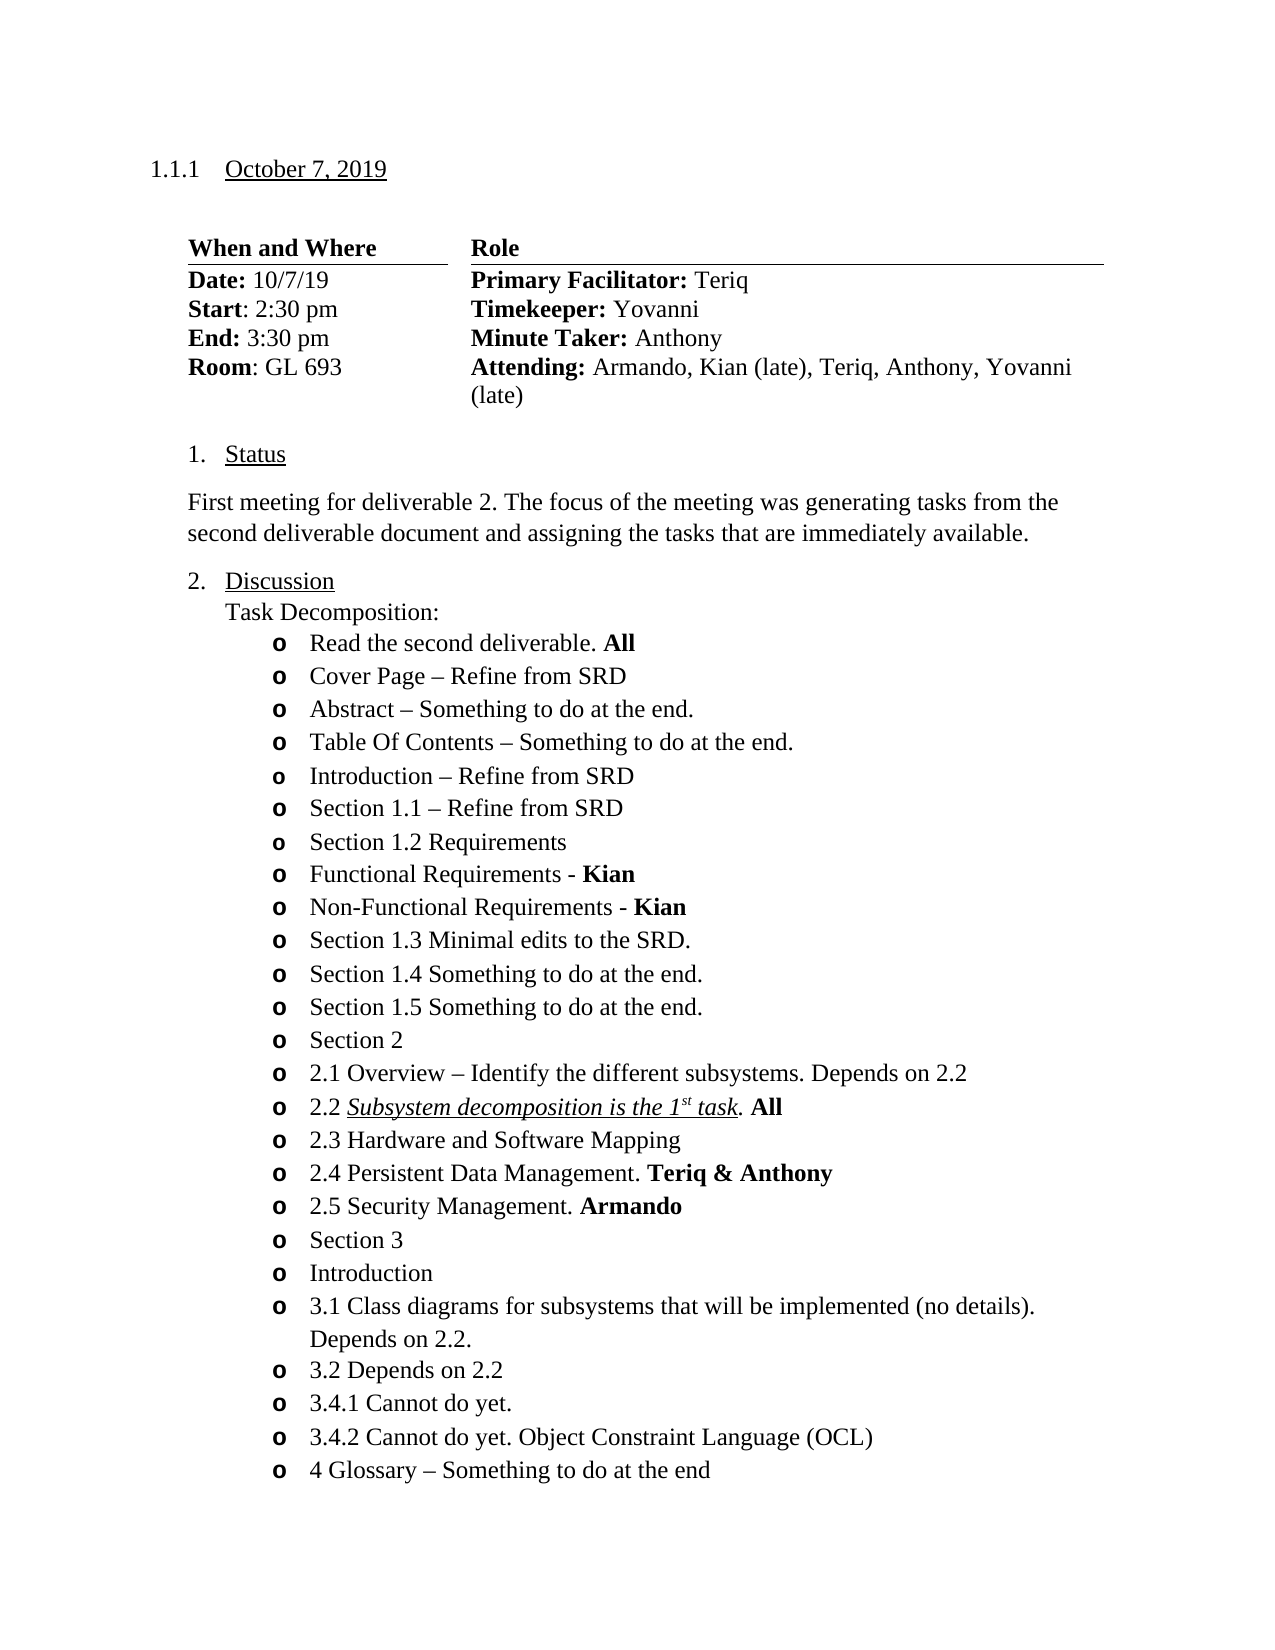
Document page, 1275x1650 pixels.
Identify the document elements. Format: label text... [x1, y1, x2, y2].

list Introduction [272, 1258, 1125, 1289]
list Functional Requirements - Kian [272, 859, 1125, 890]
list 2.4 Persistent Data Management. Teriq & Anthony [272, 1158, 1125, 1189]
list Cover Page – Refine from SRD [272, 661, 1125, 692]
list Section 1.4 Something to do at the end. [272, 959, 1125, 990]
list Section 1.5 Something to do at the end. [272, 992, 1125, 1023]
list Section 1.3 Minimal edits to the SRD. [272, 926, 1125, 956]
list Read the second deliverable. All [272, 628, 1125, 659]
list Introduction – Refine from SRD [272, 761, 1125, 791]
list 3.4.2 Cannot do yet. Object Constraint Language (OCL) [272, 1422, 1125, 1453]
list Task Decomposition: [225, 597, 1125, 626]
list 2.2 Subsystem decomposition is the 1st task. All [272, 1092, 1125, 1123]
subtitle October 7, 2019 [150, 154, 1125, 183]
list Section 1.1 – Refine from SRD [272, 793, 1125, 824]
list 2.5 Security Management. Armando [272, 1191, 1125, 1222]
list Status [187, 439, 1125, 468]
text First meeting for deliverable 2. The focus of the meeting was generating tasks from the second deliverable document and assigning the tasks that are immediately available. [187, 487, 1125, 547]
list 3.1 Class diagrams for subsystems that will be implemented (no details). Depends on 2.2. [272, 1291, 1125, 1353]
list 2.1 Overview – Identify the different subsystems. Depends on 2.2 [272, 1058, 1125, 1089]
list 2.3 Hardware and Software Mapping [272, 1125, 1125, 1156]
list 4 Glossary – Something to do at the end [272, 1455, 1125, 1486]
list Table Of Contents – Something to do at the end. [272, 727, 1125, 758]
list 3.2 Depends on 2.2 [272, 1355, 1125, 1386]
list Section 3 [272, 1225, 1125, 1256]
list 3.4.1 Cannot do yet. [272, 1388, 1125, 1419]
list Abstract – Something to do at the end. [272, 694, 1125, 725]
list Section 1.2 Requirements [272, 827, 1125, 857]
list Discussion [187, 566, 1125, 594]
list Non-Functional Requirements - Kian [272, 892, 1125, 923]
table_header Role Primary Facilitator: Teriq Timekeeper: Yovanni Minute Taker: Anthony Attending: Armando, Kian (late), Teriq, Anthony, Yovanni (late) [459, 233, 1115, 409]
table_header When and Where Date: 10/7/19 Start: 2:30 pm End: 3:30 pm Room: GL 693 [150, 233, 459, 409]
list Section 2 [272, 1025, 1125, 1056]
